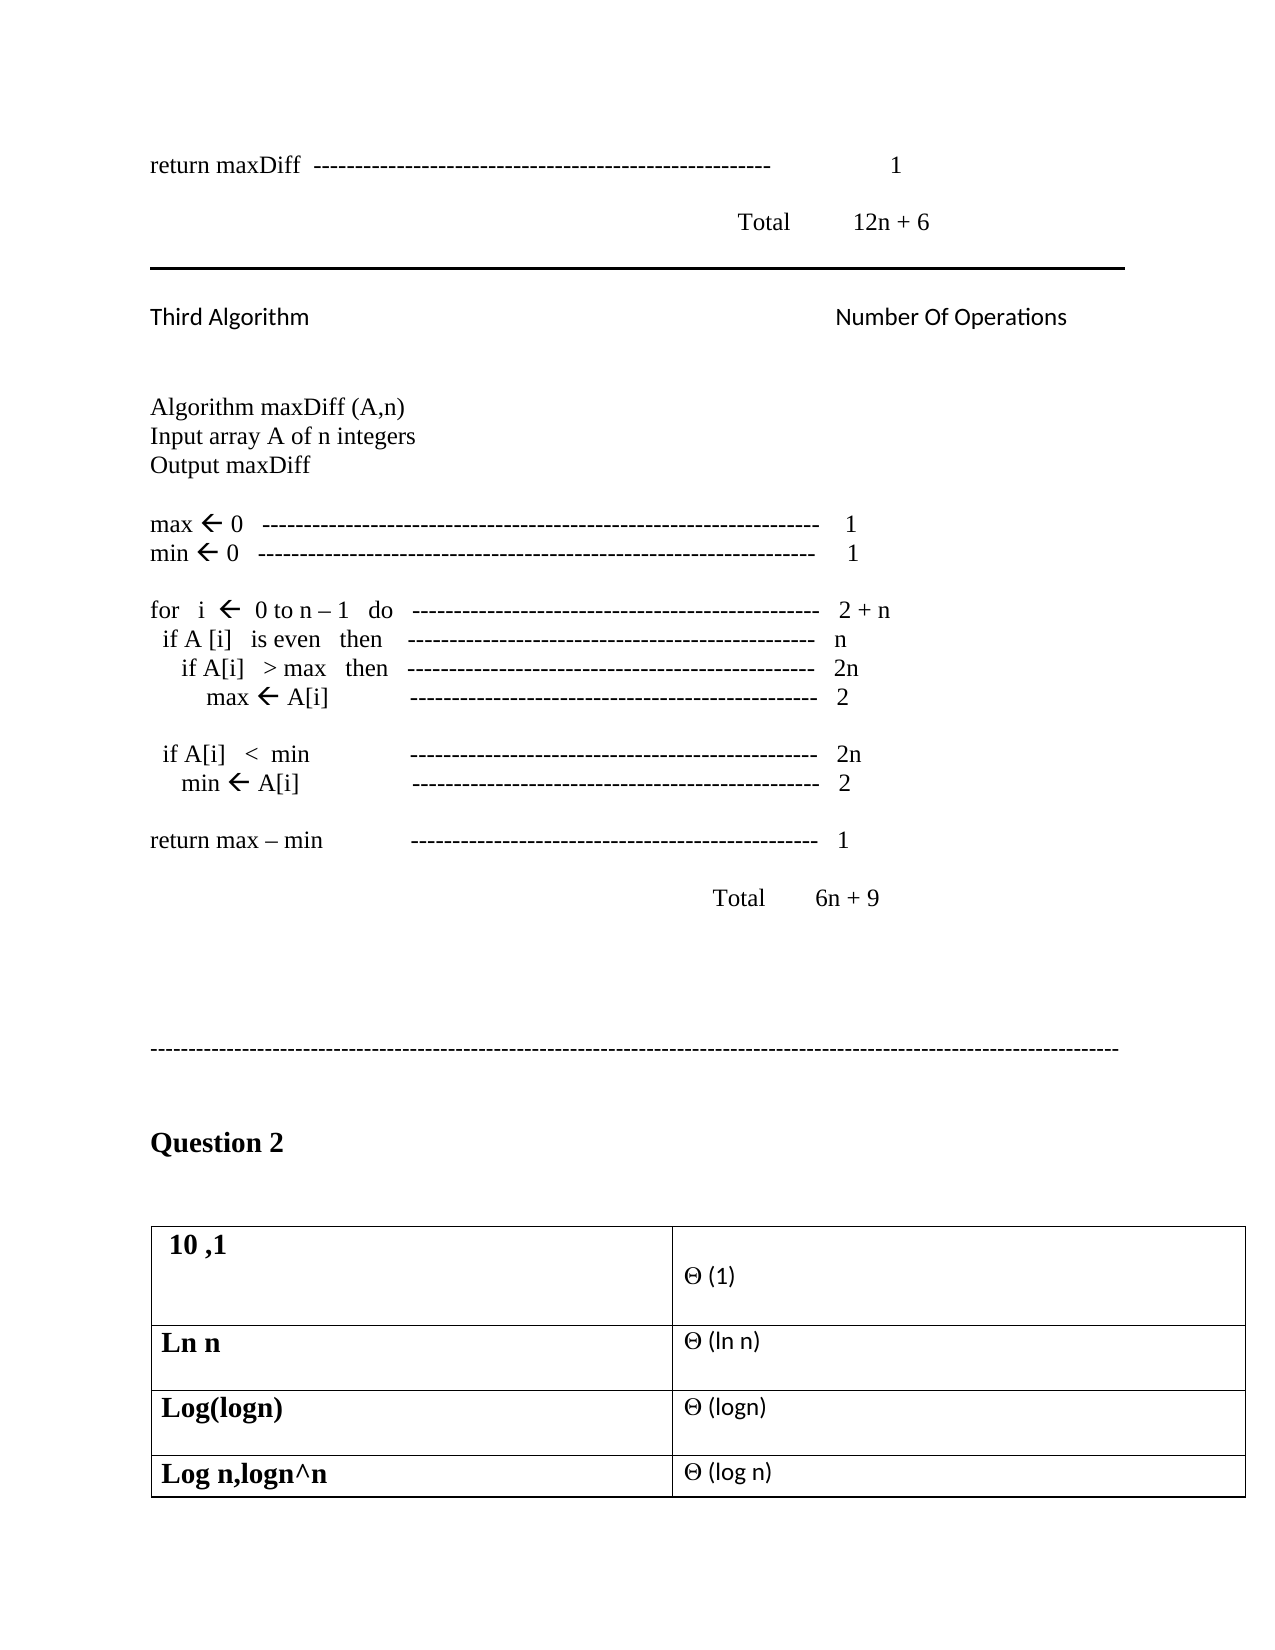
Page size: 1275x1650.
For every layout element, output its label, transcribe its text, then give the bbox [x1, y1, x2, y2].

table_header 10 ,1 [152, 1227, 672, 1324]
text min A[i] ------------------------------------------------- 2 [150, 768, 1125, 797]
table_cell (logn) [673, 1391, 1245, 1455]
table_header (1) [673, 1227, 1245, 1324]
text Total 12n + 6 [150, 207, 1125, 236]
text if A[i] > max then ------------------------------------------------- 2n [150, 653, 1125, 682]
text min 0 ------------------------------------------------------------------- 1 [150, 538, 1125, 567]
text max 0 ------------------------------------------------------------------- 1 [150, 509, 1125, 538]
text Third Algorithm Number Of Operations [150, 301, 1125, 331]
table_cell Log n,logn^n [152, 1456, 672, 1496]
text if A[i] < min ------------------------------------------------- 2n [150, 739, 1125, 768]
text max A[i] ------------------------------------------------- 2 [150, 682, 1125, 710]
text Output maxDiff [150, 450, 1125, 478]
table_cell (ln n) [673, 1326, 1245, 1389]
text return max – min ------------------------------------------------- 1 [150, 825, 1125, 854]
text ------------------------------------------------------------------------------------------------------------------------------- [150, 1034, 1125, 1064]
table_cell Log(logn) [152, 1391, 672, 1455]
text if A [i] is even then ------------------------------------------------- n [150, 624, 1125, 653]
table_cell (log n) [673, 1456, 1245, 1496]
text return maxDiff ------------------------------------------------------- 1 [150, 150, 1125, 179]
text Question 2 [150, 1125, 1125, 1159]
text Algorithm maxDiff (A,n) [150, 392, 1125, 421]
table_cell Ln n [152, 1326, 672, 1389]
text Total 6n + 9 [150, 883, 1125, 912]
text Input array A of n integers [150, 421, 1125, 450]
text for i 0 to n – 1 do ------------------------------------------------- 2 + n [150, 595, 1125, 624]
